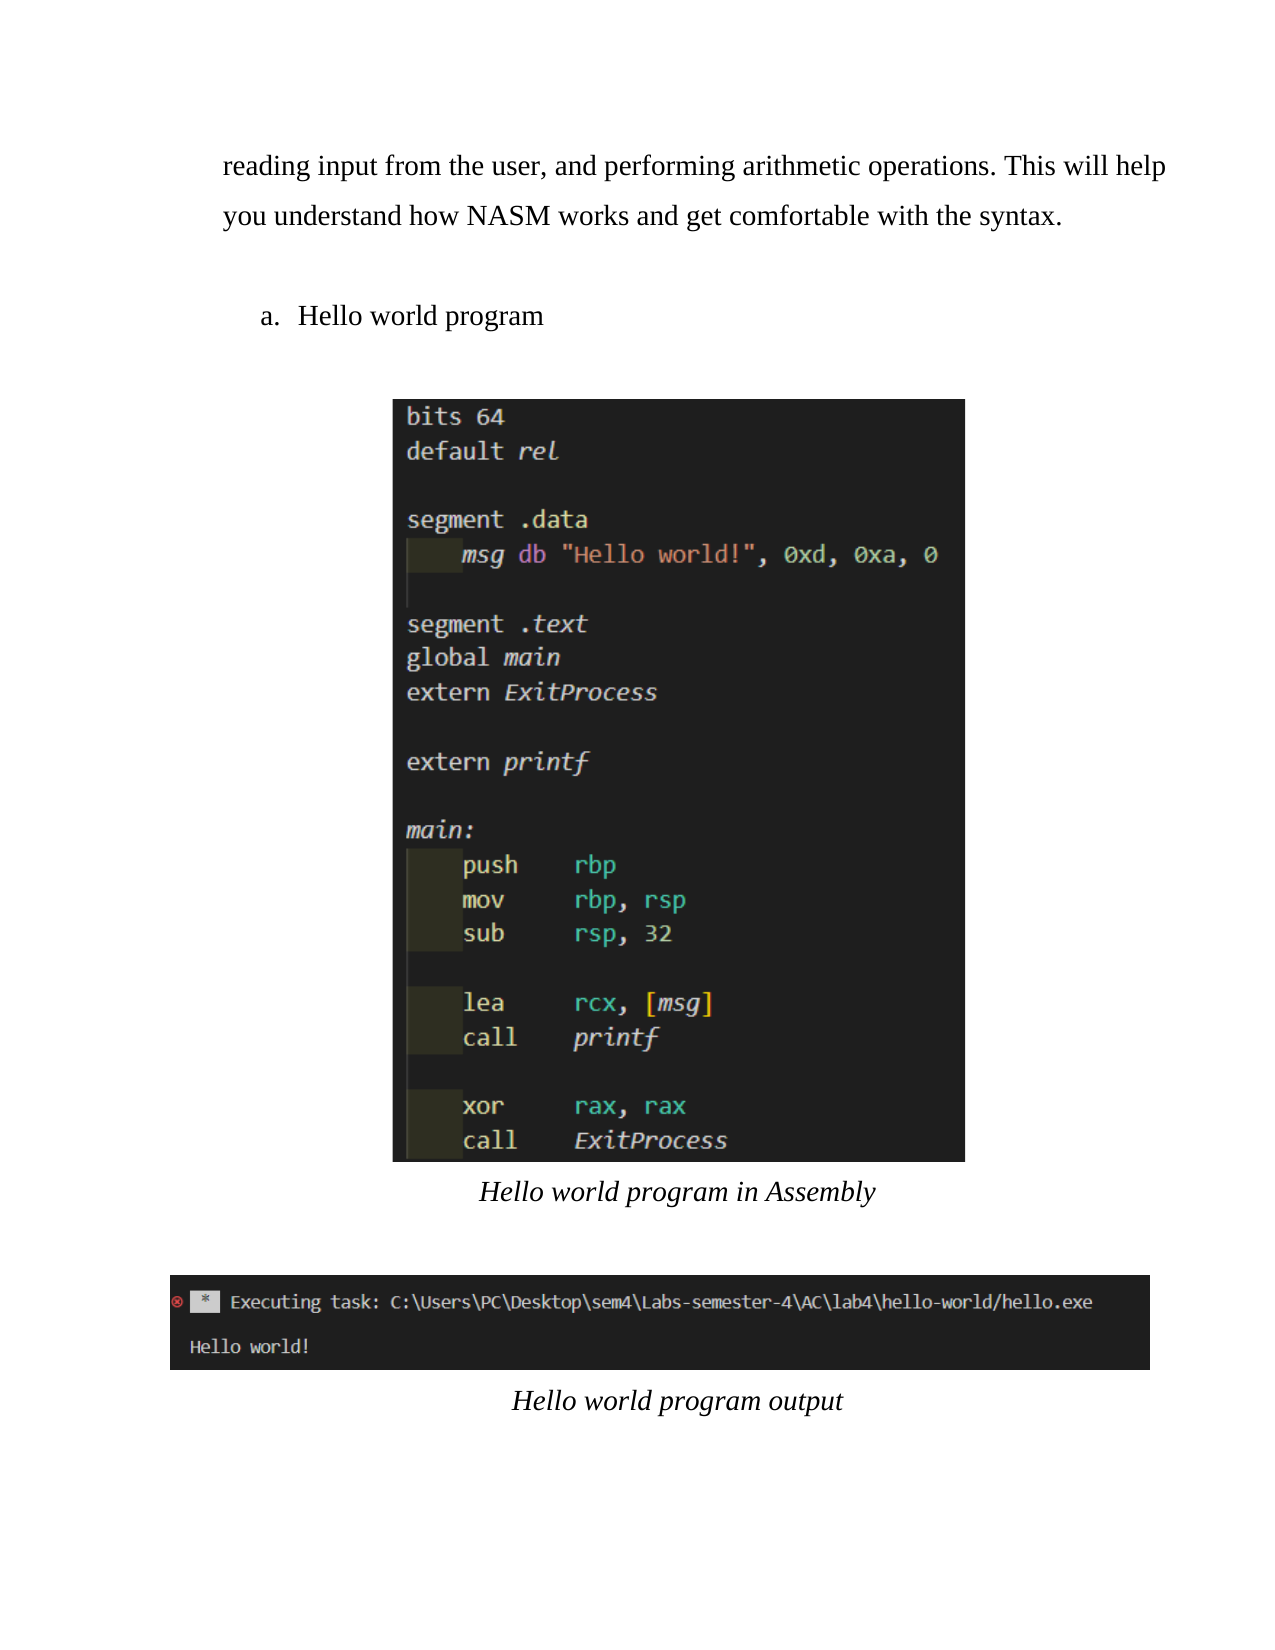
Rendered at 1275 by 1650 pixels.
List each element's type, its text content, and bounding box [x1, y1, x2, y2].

picture [170, 1275, 1150, 1370]
list Hello world program [260, 298, 1172, 332]
list Hello world program in Assembly [185, 1174, 1172, 1208]
picture [392, 399, 966, 1162]
list Hello world program output [185, 1383, 1172, 1416]
